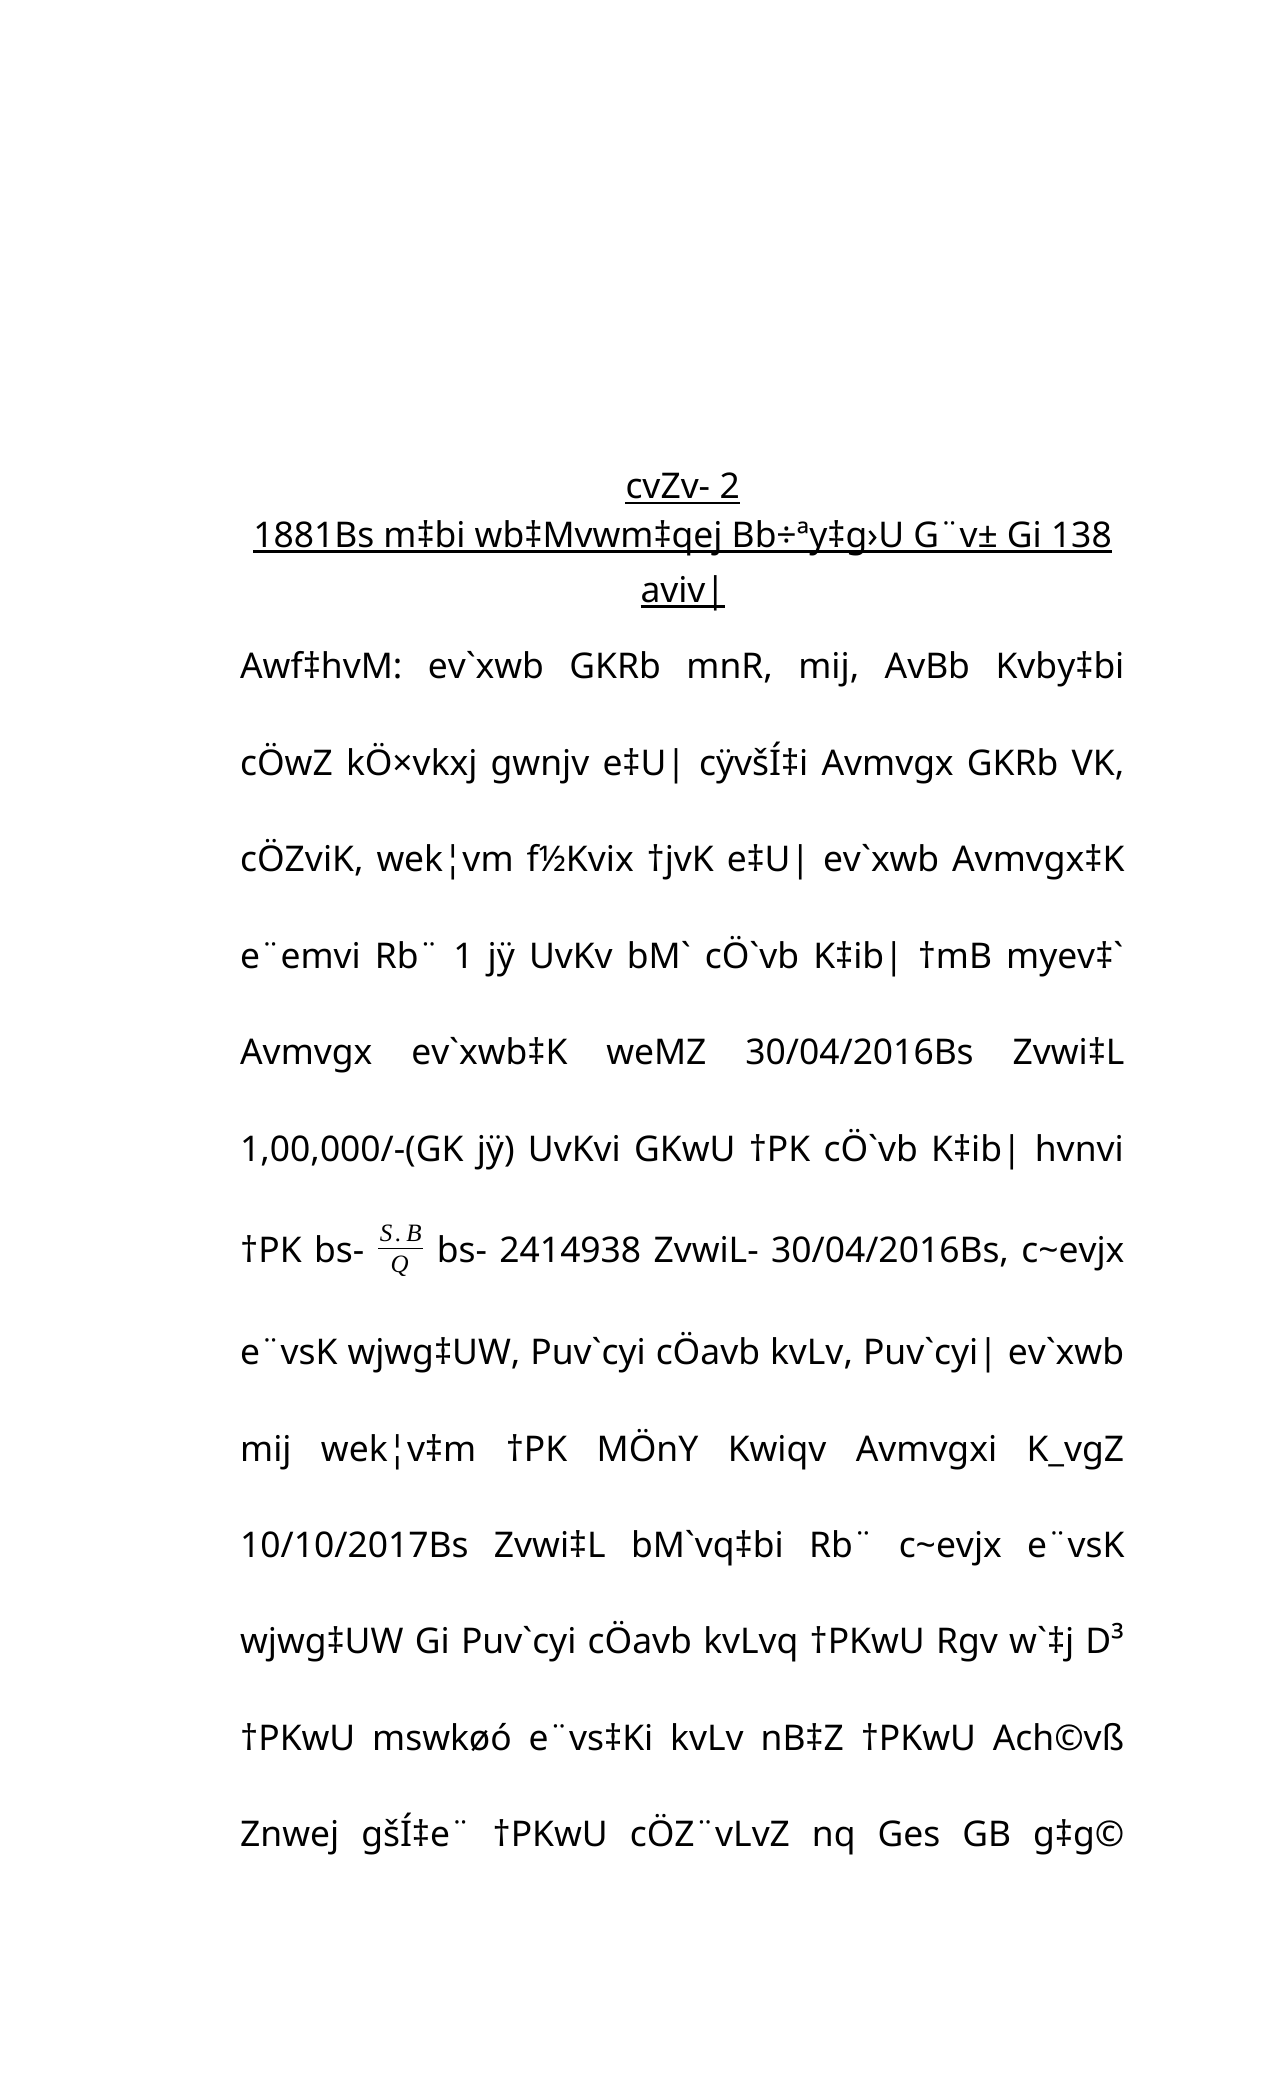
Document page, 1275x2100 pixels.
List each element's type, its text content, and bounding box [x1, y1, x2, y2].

text 1881Bs m‡bi wb‡Mvwm‡qej Bb÷ªy‡g›U G¨v± Gi 138 aviv| [240, 509, 1125, 613]
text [240, 641, 1125, 1857]
